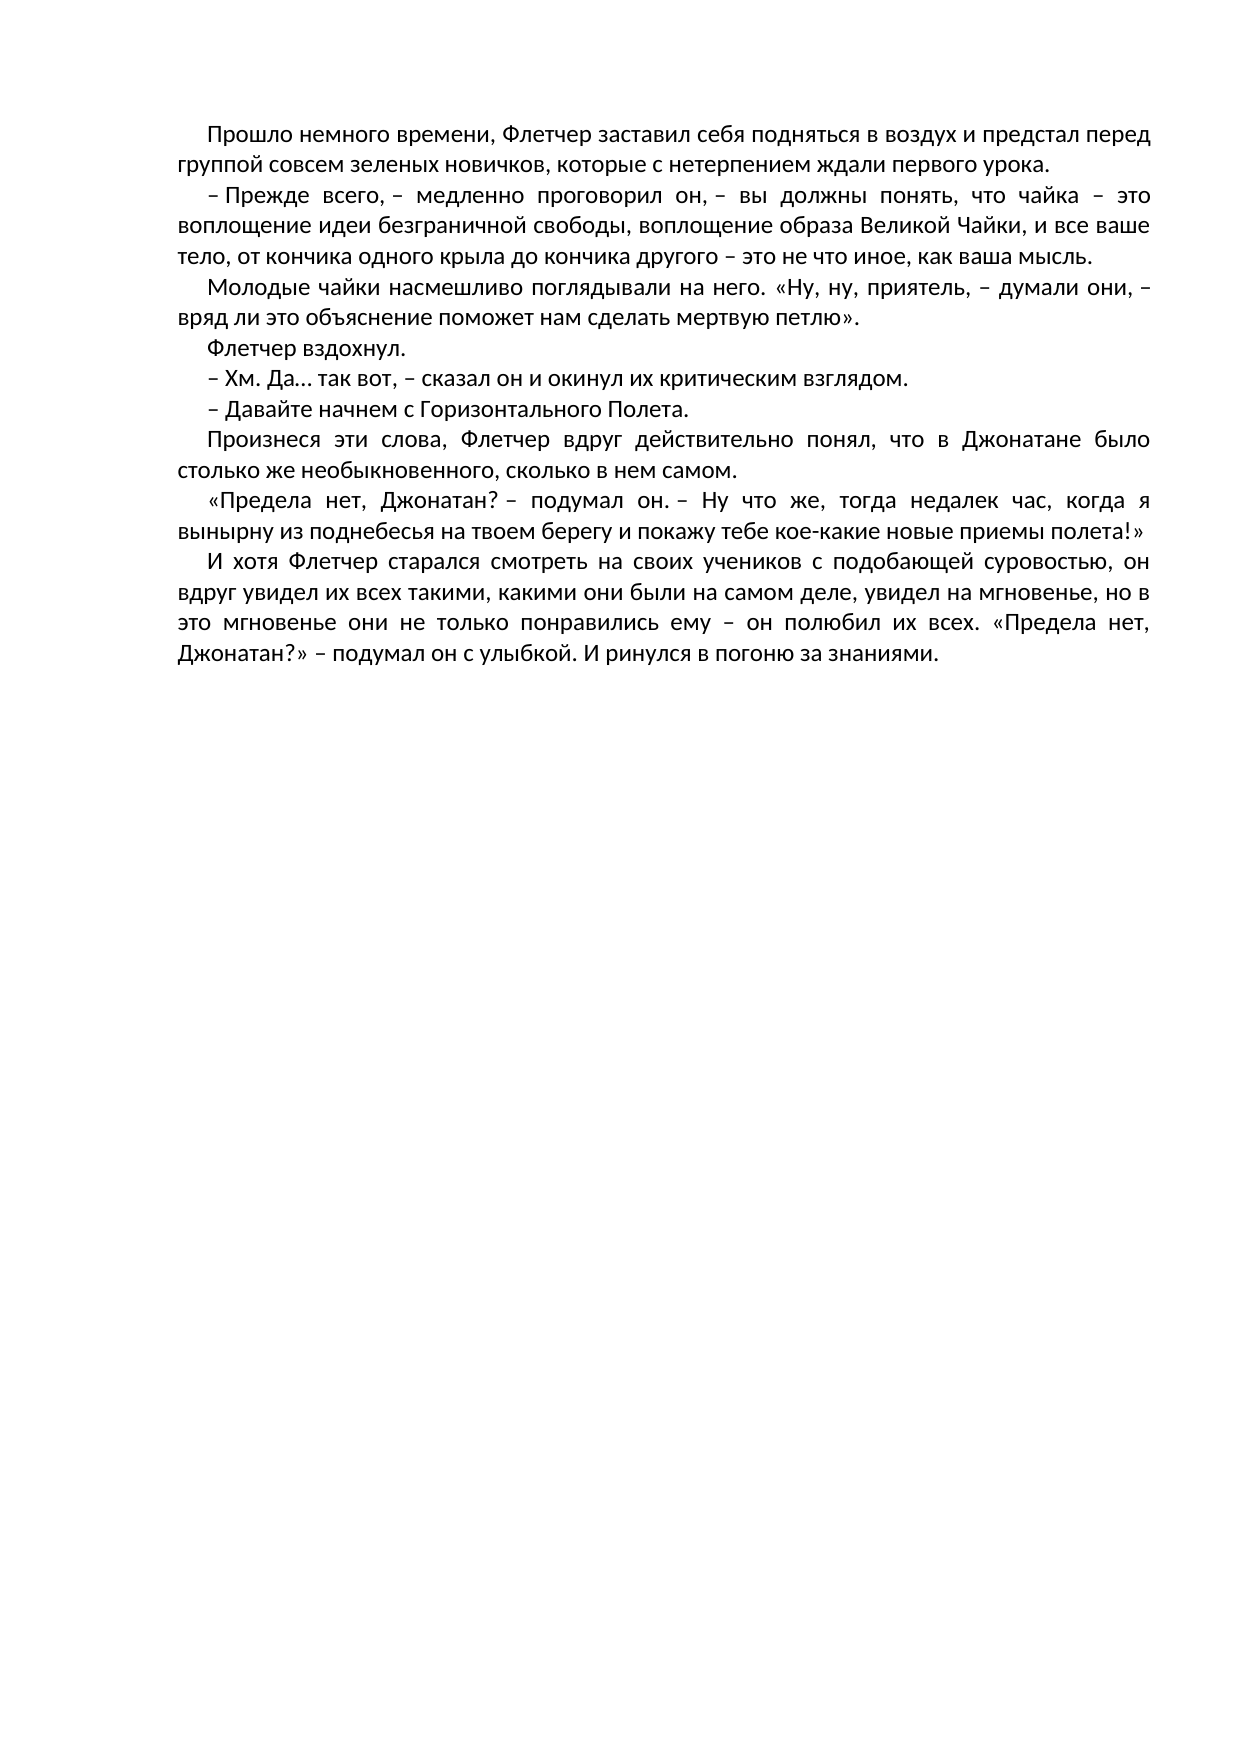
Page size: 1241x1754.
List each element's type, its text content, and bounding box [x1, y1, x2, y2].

text Произнеся эти слова, Флетчер вдруг действительно понял, что в Джонатане было столько же необыкновенного, сколько в нем самом. [177, 423, 1152, 484]
text – Прежде всего, – медленно проговорил он, – вы должны понять, что чайка – это воплощение идеи безграничной свободы, воплощение образа Великой Чайки, и все ваше тело, от кончика одного крыла до кончика другого – это не что иное, как ваша мысль. [177, 179, 1152, 271]
text Флетчер вздохнул. [177, 332, 1152, 362]
text Прошло немного времени, Флетчер заставил себя подняться в воздух и предстал перед группой совсем зеленых новичков, которые с нетерпением ждали первого урока. [177, 118, 1152, 179]
text И хотя Флетчер старался смотреть на своих учеников с подобающей суровостью, он вдруг увидел их всех такими, какими они были на самом деле, увидел на мгновенье, но в это мгновенье они не только понравились ему – он полюбил их всех. «Предела нет, Джонатан?» – подумал он с улыбкой. И ринулся в погоню за знаниями. [177, 545, 1152, 667]
text «Предела нет, Джонатан? – подумал он. – Ну что же, тогда недалек час, когда я вынырну из поднебесья на твоем берегу и покажу тебе кое-какие новые приемы полета!» [177, 484, 1152, 545]
text – Давайте начнем с Горизонтального Полета. [177, 393, 1152, 423]
text – Хм. Да… так вот, – сказал он и окинул их критическим взглядом. [177, 362, 1152, 393]
text Молодые чайки насмешливо поглядывали на него. «Ну, ну, приятель, – думали они, – вряд ли это объяснение поможет нам сделать мертвую петлю». [177, 271, 1152, 332]
